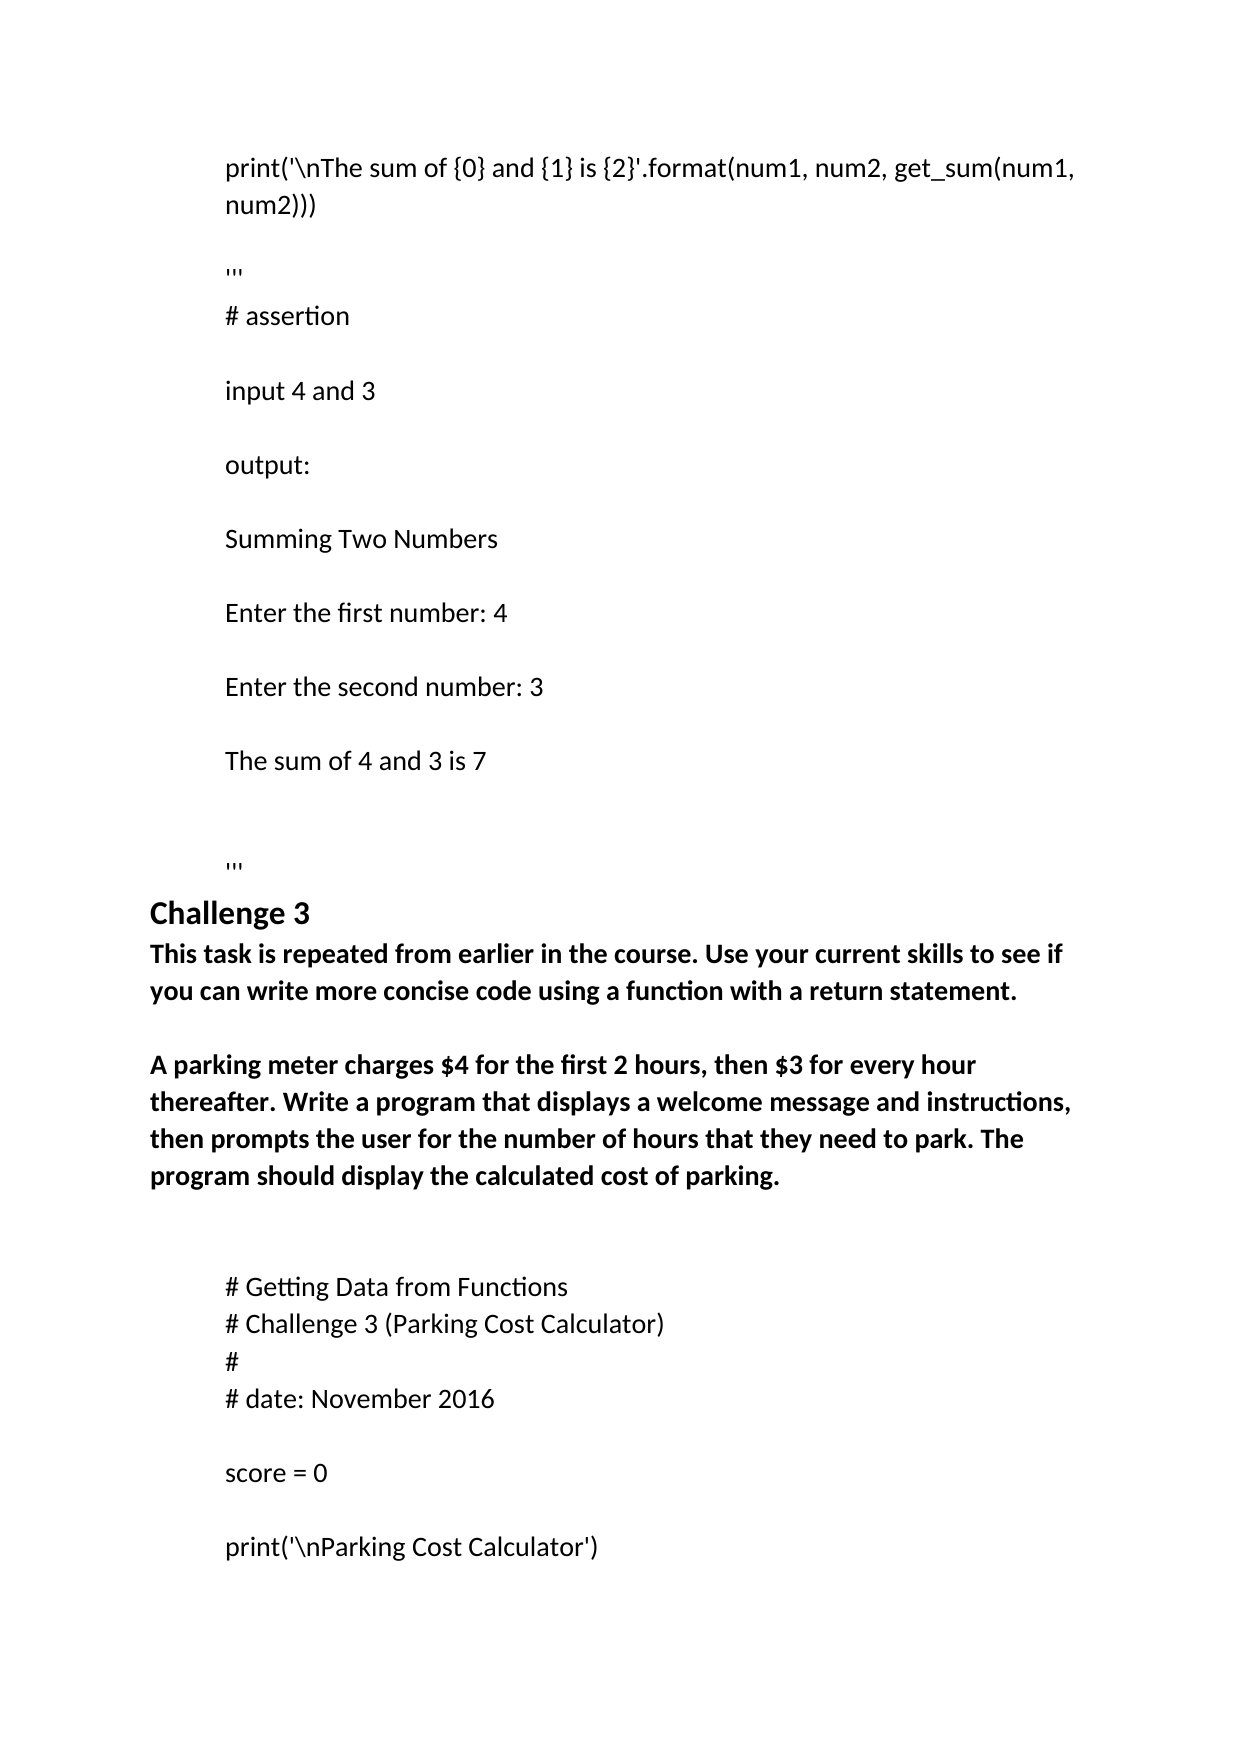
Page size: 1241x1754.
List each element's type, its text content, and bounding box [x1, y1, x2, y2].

text input 4 and 3 [225, 372, 1090, 407]
text A parking meter charges $4 for the first 2 hours, then $3 for every hour thereafter. Write a program that displays a welcome message and instructions, then prompts the user for the number of hours that they need to park. The program should display the calculated cost of parking. [150, 1047, 1090, 1192]
text Enter the second number: 3 [225, 669, 1090, 703]
text The sum of 4 and 3 is 7 [225, 743, 1090, 778]
text # Getting Data from Functions [225, 1269, 1090, 1304]
text ''' [225, 854, 1090, 889]
text # Challenge 3 (Parking Cost Calculator) [225, 1306, 1090, 1341]
text print('\nThe sum of {0} and {1} is {2}'.format(num1, num2, get_sum(num1, num2))) [225, 150, 1090, 221]
text print('\nParking Cost Calculator') [225, 1529, 1090, 1563]
text Enter the first number: 4 [225, 595, 1090, 629]
text This task is repeated from earlier in the course. Use your current skills to see if you can write more concise code using a function with a return statement. [150, 936, 1090, 1007]
text # date: November 2016 [225, 1381, 1090, 1415]
text output: [225, 447, 1090, 481]
text ''' [225, 261, 1090, 296]
text # assertion [225, 298, 1090, 333]
text Challenge 3 [150, 892, 1090, 932]
text score = 0 [225, 1455, 1090, 1489]
text Summing Two Numbers [225, 521, 1090, 555]
text # [225, 1343, 1090, 1378]
